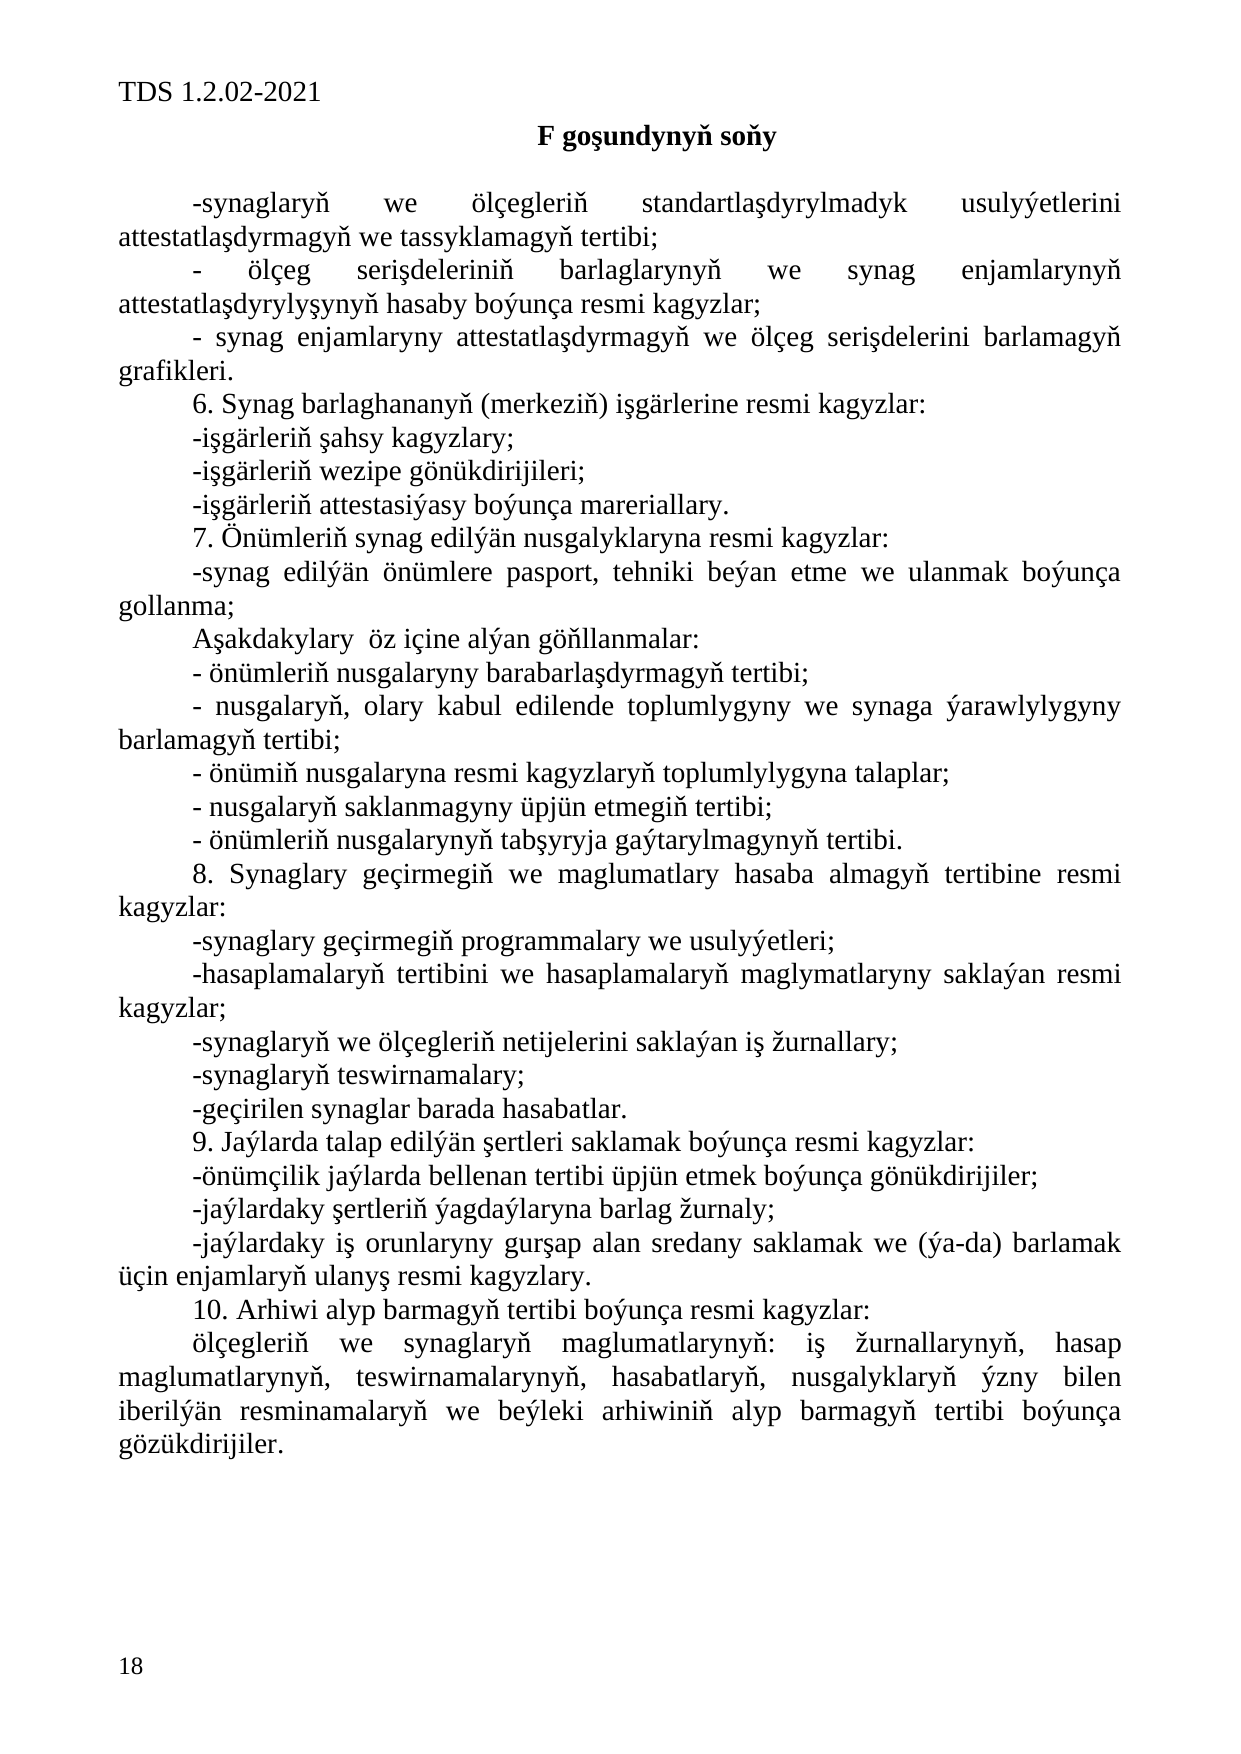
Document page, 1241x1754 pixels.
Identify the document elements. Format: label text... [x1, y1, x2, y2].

text - önümleriň nusgalaryny barabarlaşdyrmagyň tertibi; [118, 655, 1122, 688]
text - ölçeg serişdeleriniň barlaglarynyň we synag enjamlarynyň attestatlaşdyrylyşynyň hasaby boýunça resmi kagyzlar; [118, 252, 1122, 319]
text -jaýlardaky iş orunlaryny gurşap alan sredany saklamak we (ýa-da) barlamak üçin enjamlaryň ulanyş resmi kagyzlary. [118, 1225, 1122, 1292]
text -synaglaryň we ölçegleriň standartlaşdyrylmadyk usulyýetlerini attestatlaşdyrmagyň we tassyklamagyň tertibi; [118, 185, 1122, 252]
text 8. Synaglary geçirmegiň we maglumatlary hasaba almagyň tertibine resmi kagyzlar: [118, 856, 1122, 923]
text - önümiň nusgalaryna resmi kagyzlaryň toplumlylygyna talaplar; [118, 755, 1122, 789]
text - nusgalaryň, olary kabul edilende toplumlygyny we synaga ýarawlylygyny barlamagyň tertibi; [118, 688, 1122, 755]
text -önümçilik jaýlarda bellenan tertibi üpjün etmek boýunça gönükdirijiler; [118, 1158, 1122, 1191]
text -hasaplamalaryň tertibini we hasaplamalaryň maglymatlaryny saklaýan resmi kagyzlar; [118, 957, 1122, 1024]
text -synaglaryň teswirnamalary; [118, 1057, 1122, 1091]
text -işgärleriň şahsy kagyzlary; [118, 420, 1122, 453]
text -jaýlardaky şertleriň ýagdaýlaryna barlag žurnaly; [118, 1191, 1122, 1225]
text -synaglary geçirmegiň programmalary we usulyýetleri; [118, 923, 1122, 957]
text -synag edilýän önümlere pasport, tehniki beýan etme we ulanmak boýunça gollanma; [118, 554, 1122, 621]
text Aşakdakylary öz içine alýan göňllanmalar: [118, 621, 1122, 655]
text 9. Jaýlarda talap edilýän şertleri saklamak boýunça resmi kagyzlar: [118, 1124, 1122, 1158]
text F goşundynyň soňy [118, 118, 1122, 152]
text -işgärleriň attestasiýasy boýunça mareriallary. [118, 487, 1122, 521]
text 7. Önümleriň synag edilýän nusgalyklaryna resmi kagyzlar: [118, 521, 1122, 554]
text 10. Arhiwi alyp barmagyň tertibi boýunça resmi kagyzlar: [118, 1292, 1122, 1326]
text -synaglaryň we ölçegleriň netijelerini saklaýan iş žurnallary; [118, 1024, 1122, 1057]
text 6. Synag barlaghananyň (merkeziň) işgärlerine resmi kagyzlar: [118, 386, 1122, 420]
text -işgärleriň wezipe gönükdirijileri; [118, 453, 1122, 487]
text ölçegleriň we synaglaryň maglumatlarynyň: iş žurnallarynyň, hasap maglumatlarynyň, teswirnamalarynyň, hasabatlaryň, nusgalyklaryň ýzny bilen iberilýän resminamalaryň we beýleki arhiwiniň alyp barmagyň tertibi boýunça gözükdirijiler. [118, 1326, 1122, 1460]
text -geçirilen synaglar barada hasabatlar. [118, 1091, 1122, 1124]
text - önümleriň nusgalarynyň tabşyryja gaýtarylmagynyň tertibi. [118, 822, 1122, 856]
text - nusgalaryň saklanmagyny üpjün etmegiň tertibi; [118, 789, 1122, 822]
text - synag enjamlaryny attestatlaşdyrmagyň we ölçeg serişdelerini barlamagyň grafikleri. [118, 319, 1122, 386]
